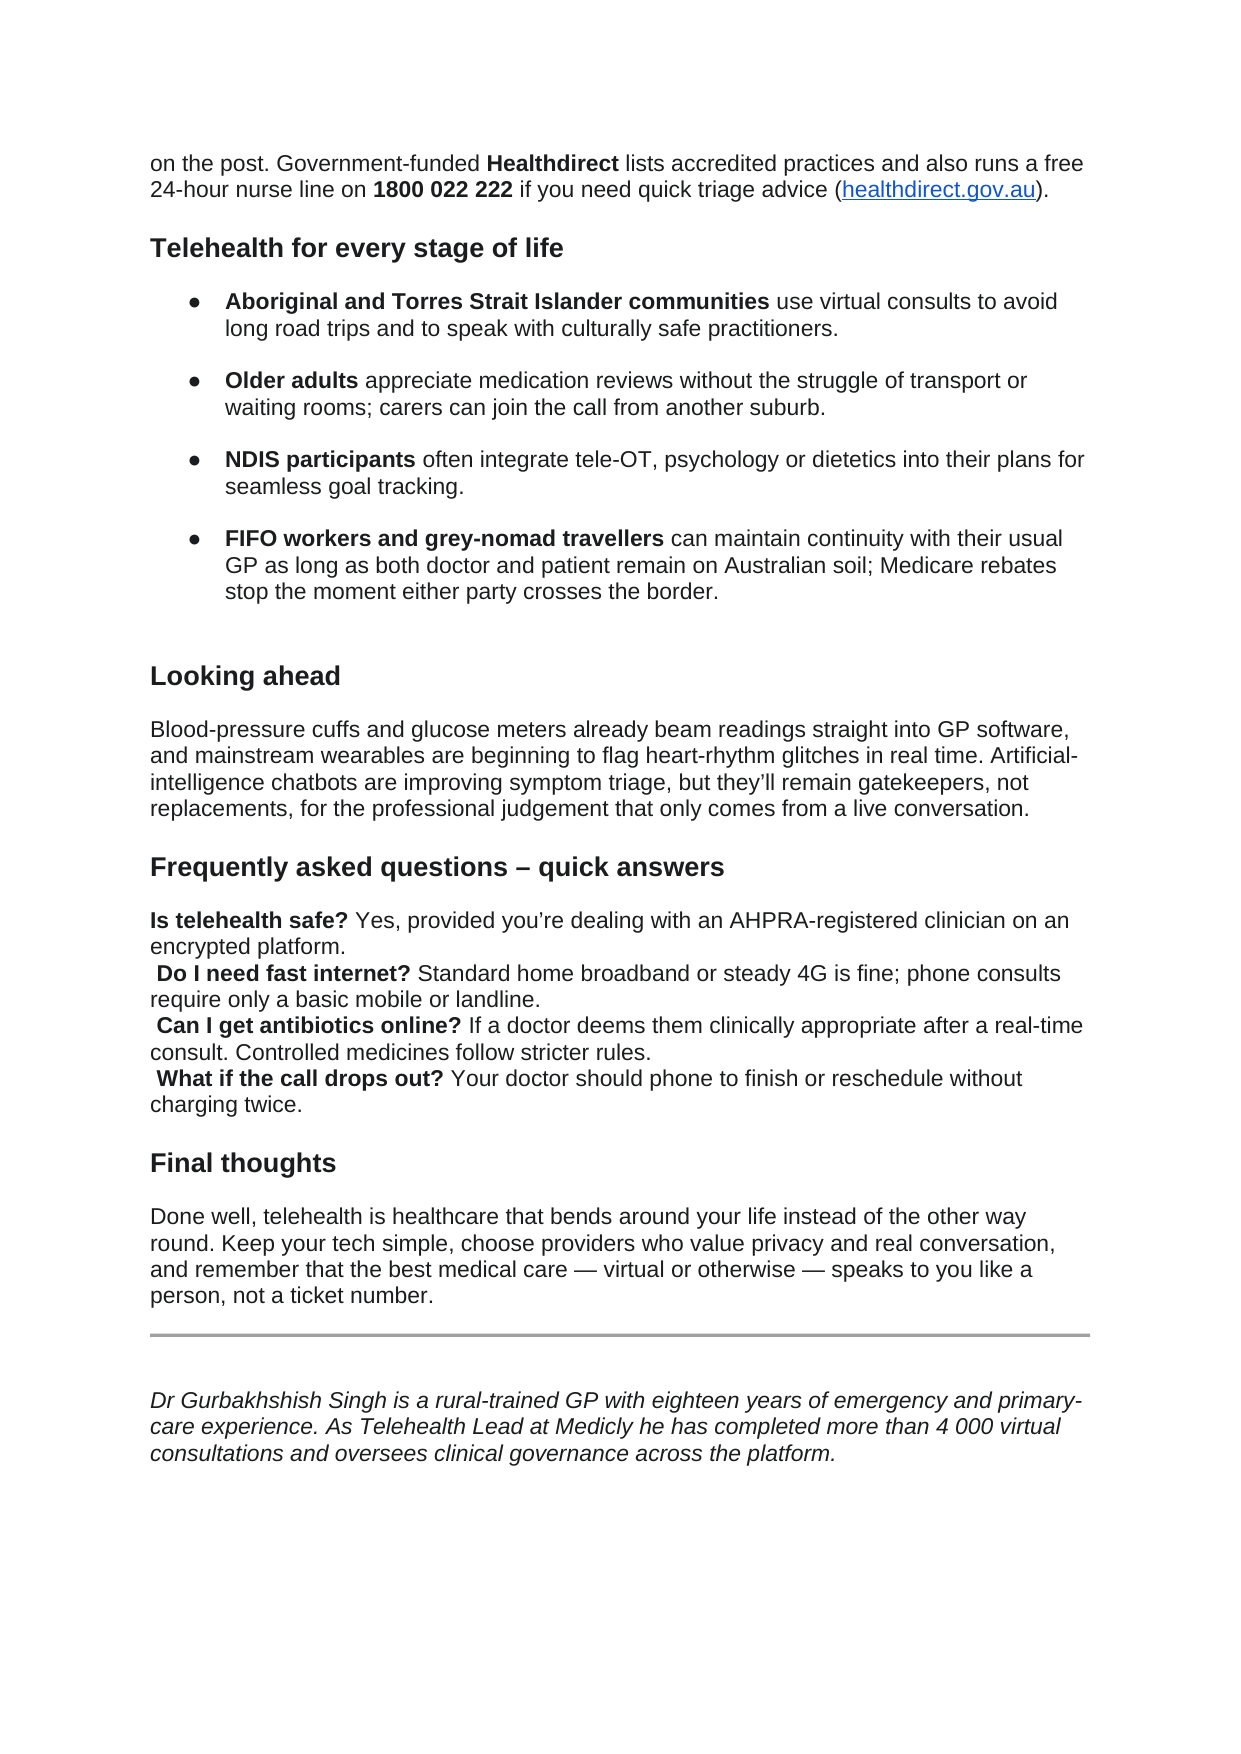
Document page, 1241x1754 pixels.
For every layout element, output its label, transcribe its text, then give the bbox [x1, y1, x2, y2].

text Is telehealth safe? Yes, provided you’re dealing with an AHPRA-registered clinician on an encrypted platform. Do I need fast internet? Standard home broadband or steady 4G is fine; phone consults require only a basic mobile or landline. Can I get antibiotics online? If a doctor deems them clinically appropriate after a real-time consult. Controlled medicines follow stricter rules. What if the call drops out? Your doctor should phone to finish or reschedule without charging twice. [150, 907, 1090, 1118]
list FIFO workers and grey-nomad travellers can maintain continuity with their usual GP as long as both doctor and patient remain on Australian soil; Medicare rebates stop the moment either party crosses the border. [187, 525, 1090, 631]
subtitle Telehealth for every stage of life [150, 232, 1090, 263]
list Aboriginal and Torres Strait Islander communities use virtual consults to avoid long road trips and to speak with culturally safe practitioners. [187, 288, 1090, 367]
text Done well, telehealth is healthcare that bends around your life instead of the other way round. Keep your tech simple, choose providers who value privacy and real conversation, and remember that the best medical care — virtual or otherwise — speaks to you like a person, not a ticket number. [150, 1203, 1090, 1309]
subtitle Frequently asked questions – quick answers [150, 851, 1090, 882]
subtitle Final thoughts [150, 1147, 1090, 1178]
list Older adults appreciate medication reviews without the struggle of transport or waiting rooms; carers can join the call from another suburb. [187, 367, 1090, 446]
list NDIS participants often integrate tele-OT, psychology or dietetics into their plans for seamless goal tracking. [187, 446, 1090, 525]
subtitle Looking ahead [150, 660, 1090, 691]
text Blood-pressure cuffs and glucose meters already beam readings straight into GP software, and mainstream wearables are beginning to flag heart-rhythm glitches in real time. Artificial-intelligence chatbots are improving symptom triage, but they’ll remain gatekeepers, not replacements, for the professional judgement that only comes from a live conversation. [150, 716, 1090, 822]
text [150, 150, 1090, 203]
text Dr Gurbakhshish Singh is a rural-trained GP with eighteen years of emergency and primary-care experience. As Telehealth Lead at Medicly he has completed more than 4 000 virtual consultations and oversees clinical governance across the platform. [150, 1387, 1090, 1466]
